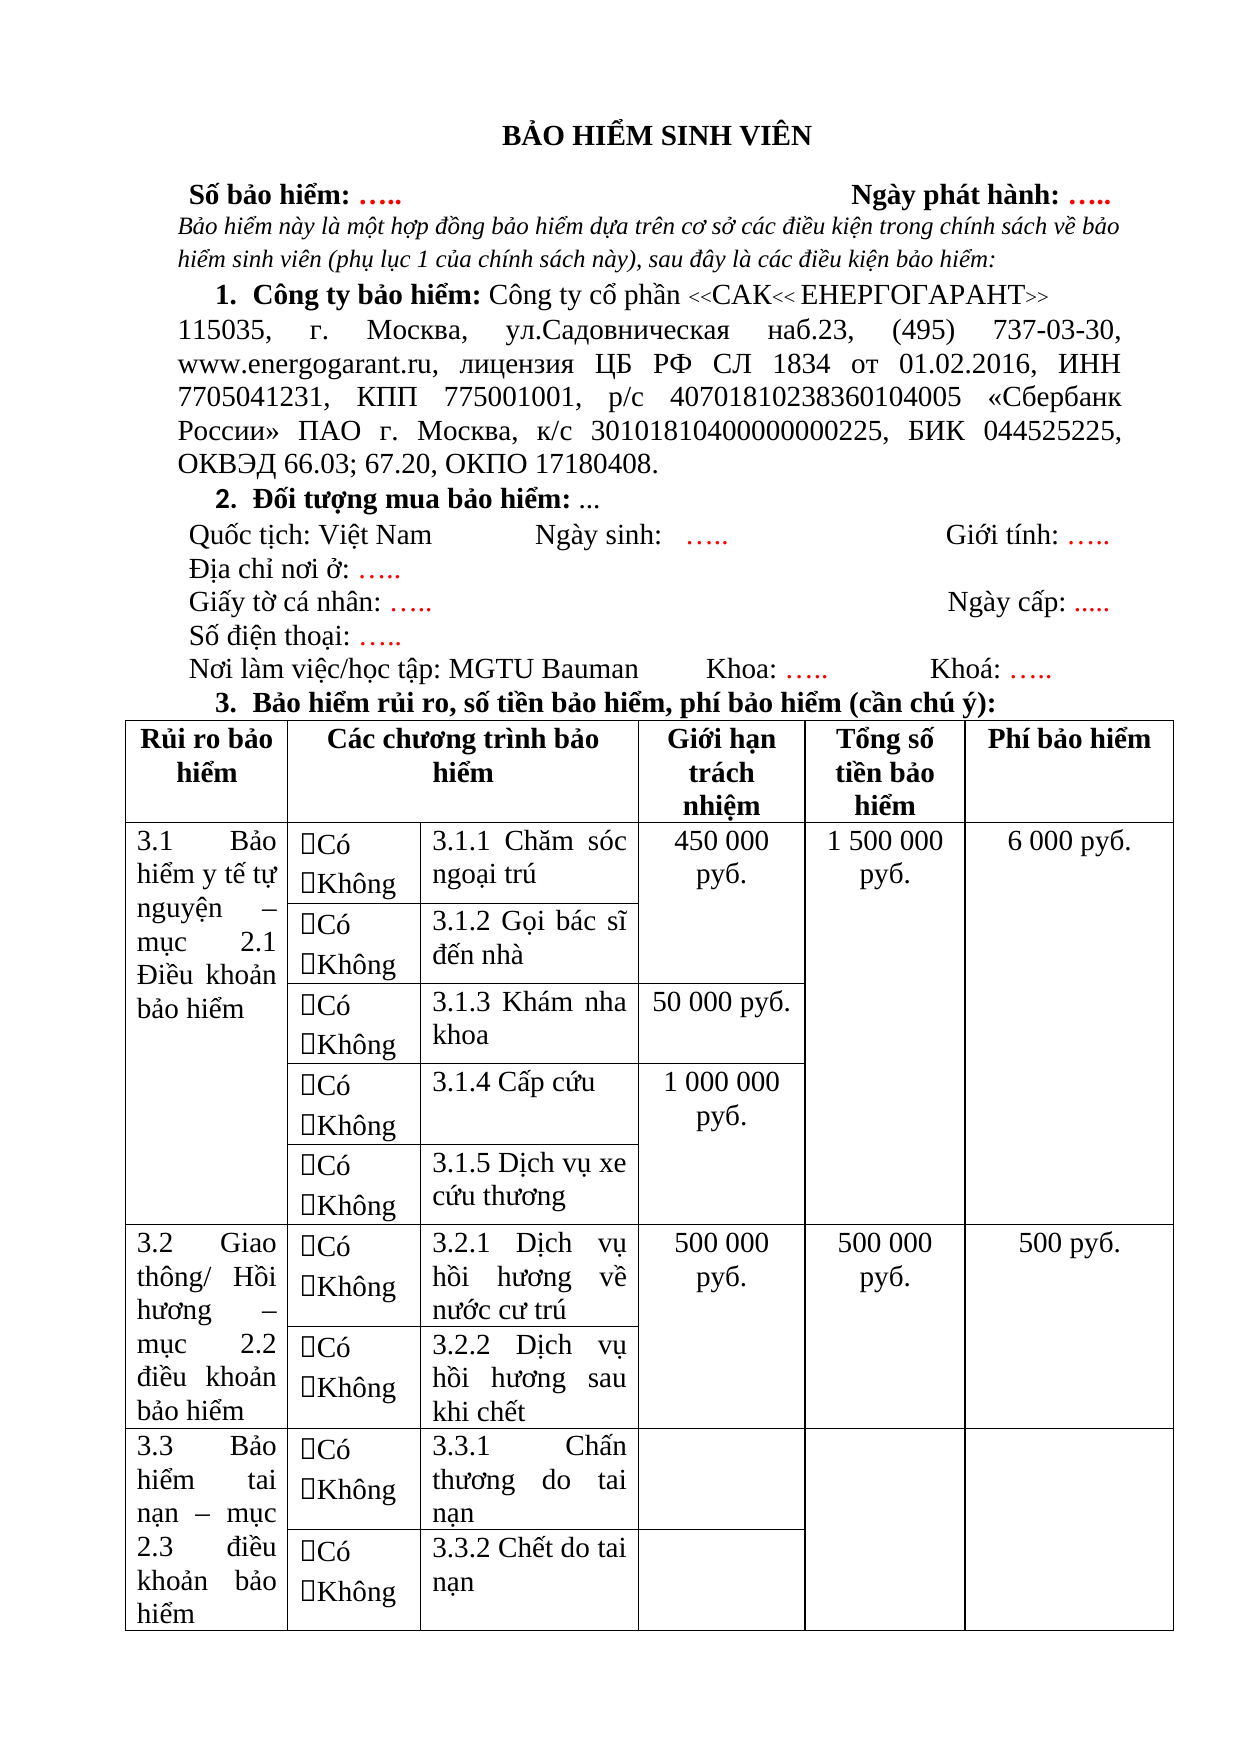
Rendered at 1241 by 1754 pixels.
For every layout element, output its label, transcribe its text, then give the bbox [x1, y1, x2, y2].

table_header Tổng số tiền bảo hiểm [806, 721, 964, 822]
table_cell Số điện thoại: ….. [177, 618, 1121, 652]
table_cell 3.3.1 Chấn thương do tai nạn [421, 1429, 638, 1529]
table_cell 3.3 Bảo hiểm tai nạn – mục 2.3 điều khoản bảo hiểm [126, 1429, 287, 1630]
table_cell Giấy tờ cá nhân: ….. [177, 585, 673, 618]
table_header Quốc tịch: Việt Nam [177, 518, 467, 551]
table_cell 3.2.1 Dịch vụ hồi hương về nước cư trú [421, 1225, 638, 1326]
table_cell [806, 1429, 964, 1630]
table_cell Địa chỉ nơi ở: ….. [177, 551, 1121, 584]
table_cell 1 000 000 руб. [639, 1064, 804, 1224]
table_header Rủi ro bảo hiểm [126, 721, 287, 822]
table_cell Có Không [288, 1327, 420, 1427]
table_cell Có Không [288, 1429, 420, 1529]
table_cell 3.1.1 Chăm sóc ngoại trú [421, 823, 638, 902]
table_cell 3.1 Bảo hiểm y tế tự nguyện – mục 2.1 Điều khoản bảo hiểm [126, 823, 287, 1224]
table_cell 450 000 руб. [639, 823, 804, 983]
table_header Các chương trình bảo hiểm [288, 721, 638, 822]
table_cell 3.1.2 Gọi bác sĩ đến nhà [421, 904, 638, 983]
table_cell 500 000 руб. [639, 1225, 804, 1427]
table_cell 1 500 000 руб. [806, 823, 964, 1224]
table_cell Khoá: ….. [861, 652, 1121, 685]
table_cell 3.3.2 Chết do tai nạn [421, 1530, 638, 1630]
table_cell Có Không [288, 1530, 420, 1630]
text Bảo hiểm này là một hợp đồng bảo hiểm dựa trên cơ sở các điều kiện trong chính sách về bảo hiểm sinh viên (phụ lục 1 của chính sách này), sau đây là các điều kiện bảo hiểm: [177, 211, 1122, 273]
table_cell 3.1.5 Dịch vụ xe cứu thương [421, 1145, 638, 1224]
table_cell [639, 1429, 804, 1529]
table_cell 50 000 руб. [639, 984, 804, 1063]
table_cell 6 000 руб. [966, 823, 1173, 1224]
table_cell Có Không [288, 1225, 420, 1326]
table_cell Có Không [288, 904, 420, 983]
table_cell 3.2 Giao thông/ Hồi hương – mục 2.2 điều khoản bảo hiểm [126, 1225, 287, 1427]
table_cell Khoa: ….. [673, 652, 861, 685]
table_cell Có Không [288, 1145, 420, 1224]
table_header ….. [673, 518, 861, 551]
list Công ty bảo hiểm: Công ty cổ phần <<САК<< ЕНЕРГОГАРАНТ>> [215, 277, 1122, 311]
table_cell Có Không [288, 1064, 420, 1144]
table_cell Ngày cấp: ..... [673, 585, 1121, 618]
table_header Giới hạn trách nhiệm [639, 721, 804, 822]
table_header Ngày sinh: [467, 518, 673, 551]
table_header Giới tính: ….. [861, 518, 1121, 551]
table_cell Có Không [288, 823, 420, 902]
text 115035, г. Москва, ул.Садовническая наб.23, (495) 737-03-30, www.energogarant.ru, лицензия ЦБ РФ СЛ 1834 от 01.02.2016, ИНН 7705041231, КПП 775001001, р/с 40701810238360104005 «Сбербанк России» ПАО г. Москва, к/c 30101810400000000225, БИК 044525225, ОКВЭД 66.03; 67.20, ОКПО 17180408. [177, 312, 1122, 480]
text BẢO HIỂM SINH VIÊN [177, 118, 1122, 152]
list Bảo hiểm rủi ro, số tiền bảo hiểm, phí bảo hiểm (cần chú ý): [215, 685, 1122, 719]
table_header Ngày phát hành: ….. [649, 178, 1122, 211]
table_cell [639, 1530, 804, 1630]
table_header Phí bảo hiểm [966, 721, 1173, 822]
table_cell Có Không [288, 984, 420, 1063]
table_cell 3.1.4 Cấp cứu [421, 1064, 638, 1144]
table_cell 500 руб. [966, 1225, 1173, 1427]
table_cell 3.1.3 Khám nha khoa [421, 984, 638, 1063]
table_cell 3.2.2 Dịch vụ hồi hương sau khi chết [421, 1327, 638, 1427]
table_header Số bảo hiểm: ….. [177, 178, 649, 211]
list Đối tượng mua bảo hiểm: ... [215, 480, 1122, 516]
table_cell Nơi làm việc/học tập: MGTU Bauman [177, 652, 673, 685]
table_cell 500 000 руб. [806, 1225, 964, 1427]
table_cell [966, 1429, 1173, 1630]
